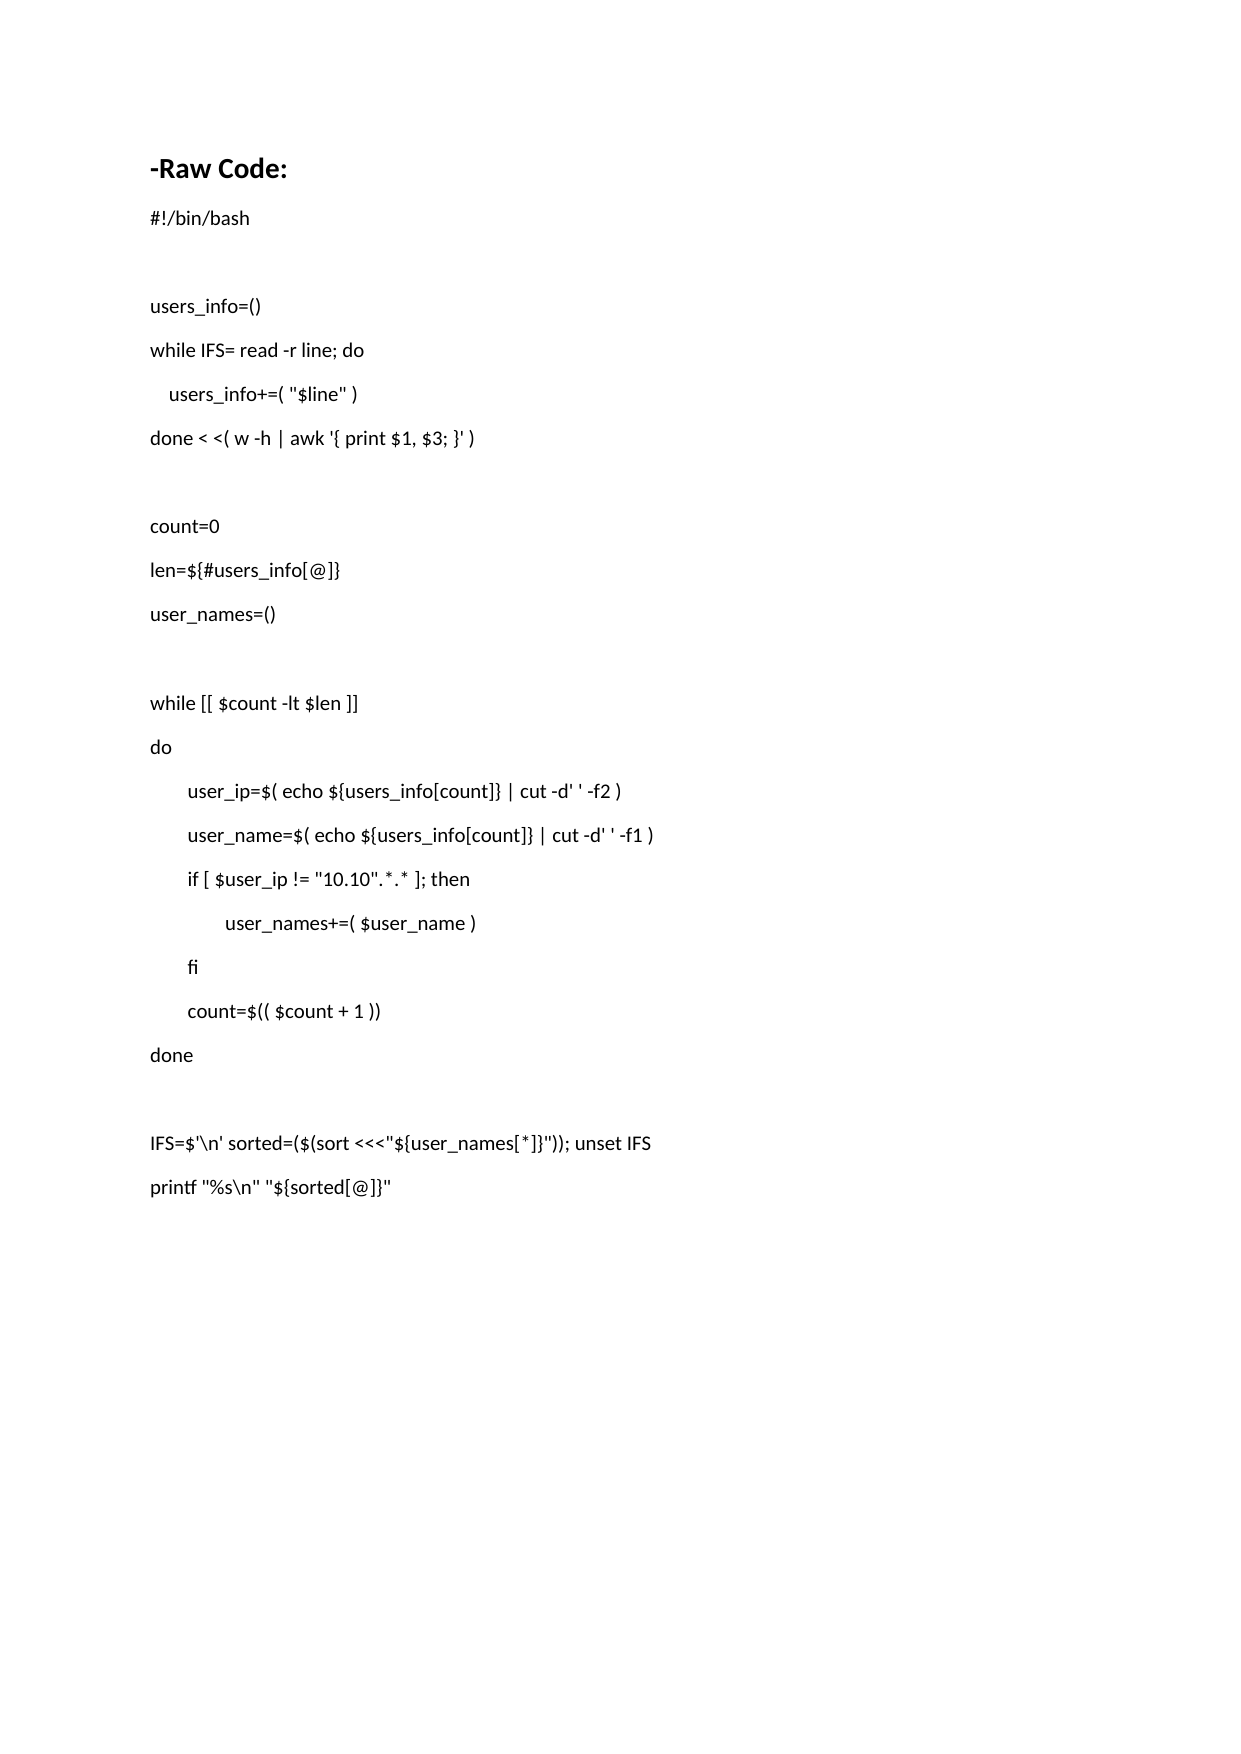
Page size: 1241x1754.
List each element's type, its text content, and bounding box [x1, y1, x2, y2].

text count=$(( $count + 1 )) [150, 998, 1090, 1024]
text do [150, 734, 1090, 759]
text users_info=() [150, 293, 1090, 319]
text user_names+=( $user_name ) [150, 910, 1090, 936]
text count=0 [150, 513, 1090, 539]
text #!/bin/bash [150, 205, 1090, 231]
text while IFS= read -r line; do [150, 337, 1090, 363]
text user_names=() [150, 602, 1090, 627]
text user_ip=$( echo ${users_info[count]} | cut -d' ' -f2 ) [150, 778, 1090, 803]
text fi [150, 954, 1090, 979]
text printf "%s\n" "${sorted[@]}" [150, 1174, 1090, 1200]
text done < <( w -h | awk '{ print $1, $3; }' ) [150, 425, 1090, 451]
text IFS=$'\n' sorted=($(sort <<<"${user_names[*]}")); unset IFS [150, 1130, 1090, 1156]
text len=${#users_info[@]} [150, 558, 1090, 583]
text done [150, 1042, 1090, 1068]
text -Raw Code: [150, 150, 1090, 186]
text users_info+=( "$line" ) [150, 381, 1090, 407]
text user_name=$( echo ${users_info[count]} | cut -d' ' -f1 ) [150, 822, 1090, 847]
text if [ $user_ip != "10.10".*.* ]; then [150, 866, 1090, 891]
text while [[ $count -lt $len ]] [150, 690, 1090, 715]
